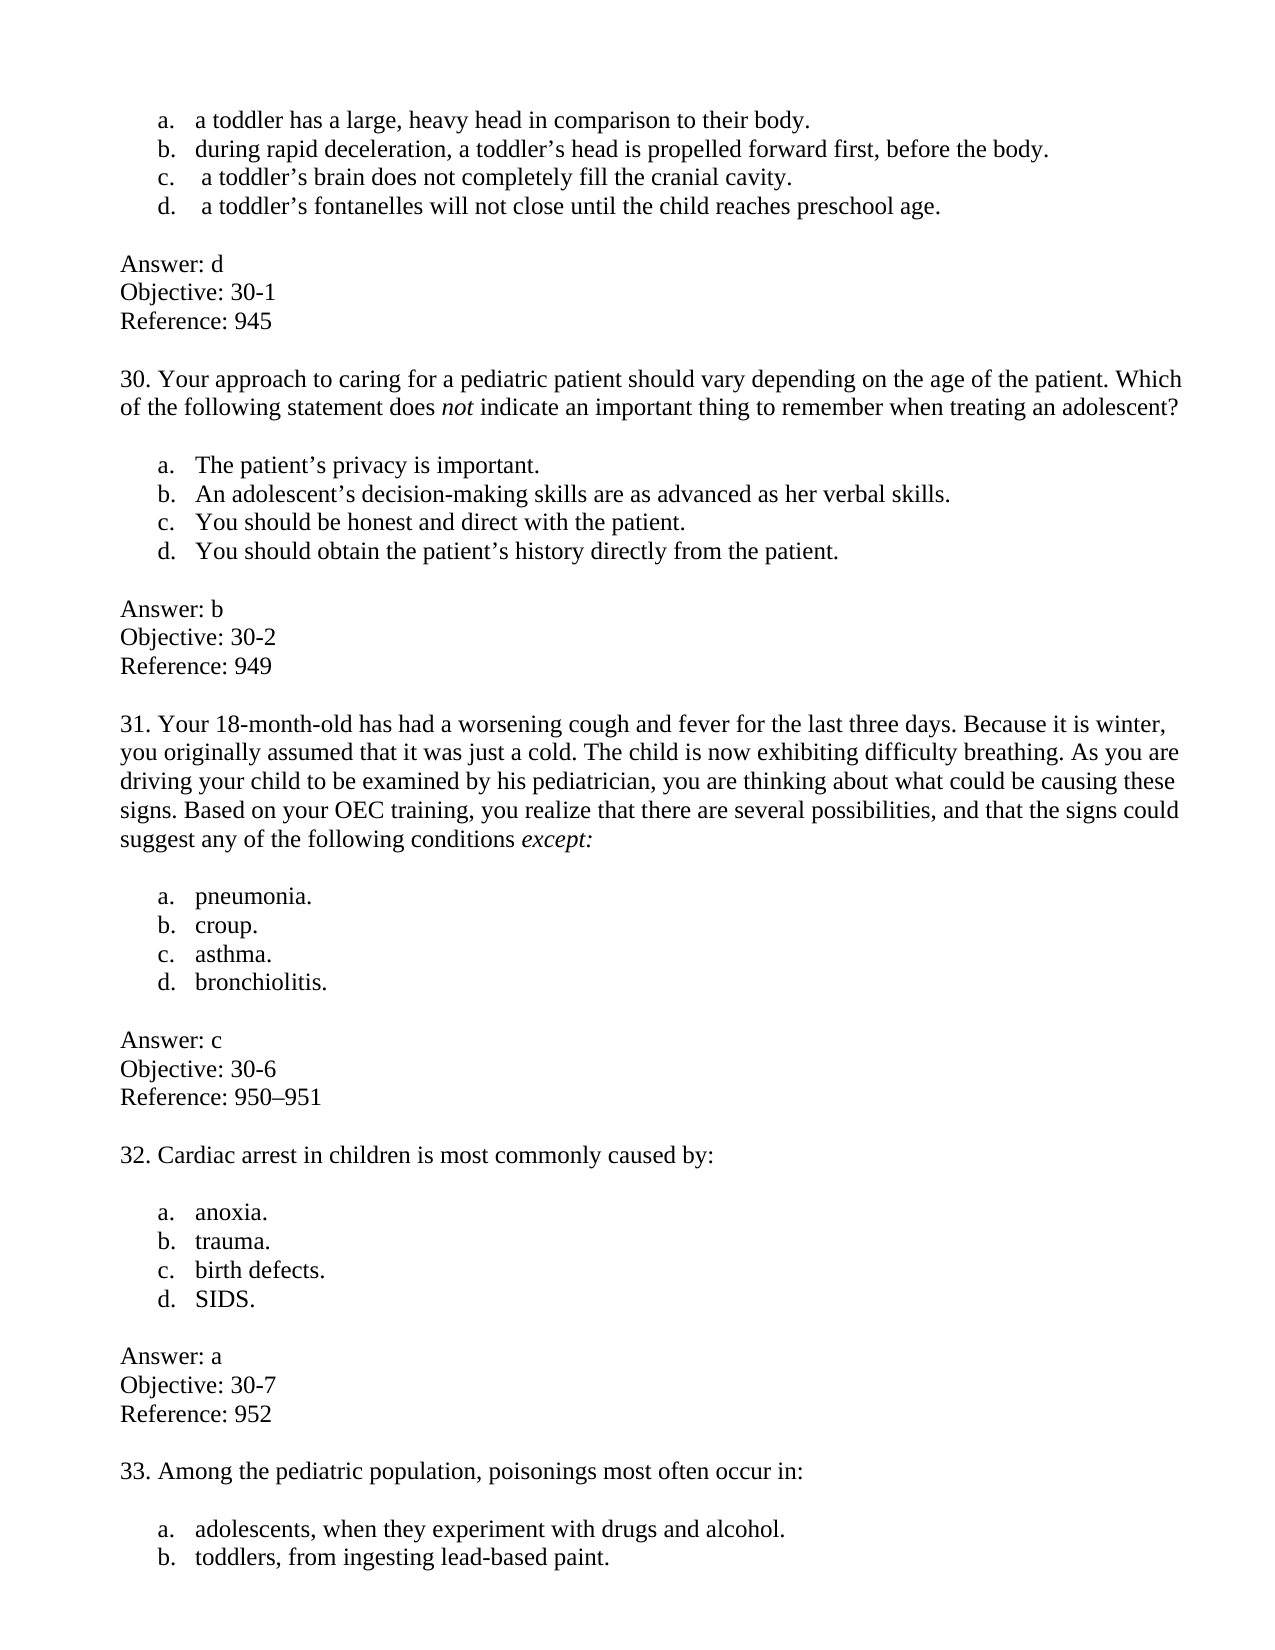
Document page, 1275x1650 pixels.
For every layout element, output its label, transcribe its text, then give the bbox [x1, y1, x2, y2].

list during rapid deceleration, a toddler’s head is propelled forward first, before the body. [157, 134, 1185, 162]
list toddlers, from ingesting lead-based paint. [157, 1542, 1185, 1571]
text Reference: 949 [120, 651, 1185, 680]
list bronchiolitis. [157, 967, 1185, 996]
list birth defects. [157, 1255, 1185, 1284]
list adolescents, when they experiment with drugs and alcohol. [157, 1514, 1185, 1542]
list a toddler’s fontanelles will not close until the child reaches preschool age. [157, 191, 1185, 220]
list SIDS. [157, 1284, 1185, 1312]
list You should obtain the patient’s history directly from the patient. [157, 536, 1185, 565]
text Reference: 952 [120, 1399, 1185, 1427]
list anoxia. [157, 1197, 1185, 1226]
list croup. [157, 910, 1185, 939]
list The patient’s privacy is important. [157, 450, 1185, 479]
text 33. Among the pediatric population, poisonings most often occur in: [120, 1456, 1185, 1485]
text Answer: c [120, 1025, 1185, 1054]
list pneumonia. [157, 881, 1185, 910]
text Objective: 30-6 [120, 1054, 1185, 1082]
text 31. Your 18-month-old has had a worsening cough and fever for the last three days. Because it is winter, you originally assumed that it was just a cold. The child is now exhibiting difficulty breathing. As you are driving your child to be examined by his pediatrician, you are thinking about what could be causing these signs. Based on your OEC training, you realize that there are several possibilities, and that the signs could suggest any of the following conditions except: [120, 709, 1185, 852]
text 32. Cardiac arrest in children is most commonly caused by: [120, 1140, 1185, 1169]
text Reference: 945 [120, 306, 1185, 335]
text Answer: d [120, 249, 1185, 277]
text 30. Your approach to caring for a pediatric patient should vary depending on the age of the patient. Which of the following statement does not indicate an important thing to remember when treating an adolescent? [120, 364, 1185, 421]
list a toddler has a large, heavy head in comparison to their body. [157, 105, 1185, 134]
list a toddler’s brain does not completely fill the cranial cavity. [157, 162, 1185, 191]
list asthma. [157, 939, 1185, 967]
text Objective: 30-1 [120, 277, 1185, 306]
list An adolescent’s decision-making skills are as advanced as her verbal skills. [157, 479, 1185, 507]
text Answer: b [120, 594, 1185, 622]
list You should be honest and direct with the patient. [157, 507, 1185, 536]
text Answer: a [120, 1341, 1185, 1370]
text Objective: 30-7 [120, 1370, 1185, 1399]
text Reference: 950–951 [120, 1082, 1185, 1111]
list trauma. [157, 1226, 1185, 1255]
text Objective: 30-2 [120, 622, 1185, 651]
